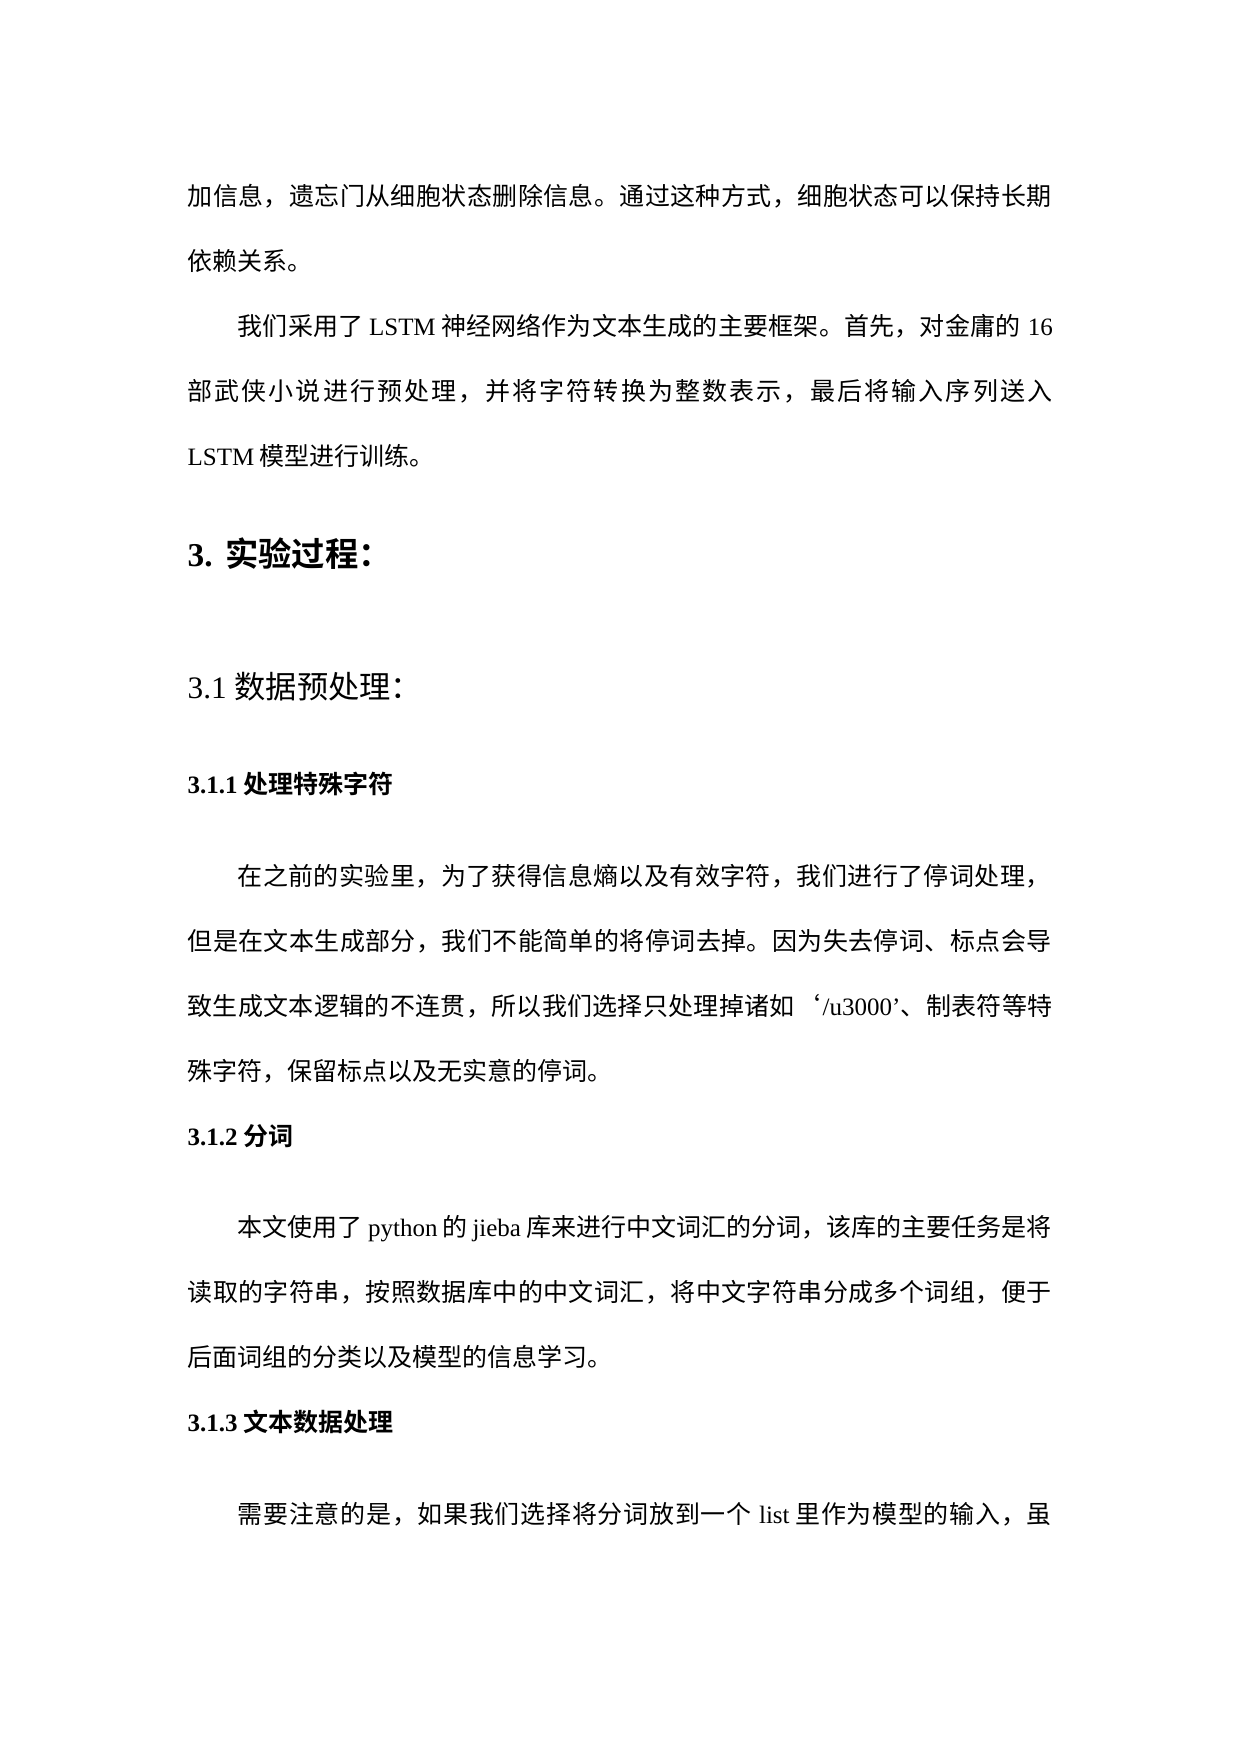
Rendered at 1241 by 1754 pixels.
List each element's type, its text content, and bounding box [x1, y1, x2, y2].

subtitle 3.1.2 分词 [187, 1102, 1053, 1167]
subtitle 3.1 数据预处理： [187, 652, 1053, 717]
subtitle 3.1.1 处理特殊字符 [187, 750, 1053, 815]
text 在之前的实验里，为了获得信息熵以及有效字符，我们进行了停词处理，但是在文本生成部分，我们不能简单的将停词去掉。因为失去停词、标点会导致生成文本逻辑的不连贯，所以我们选择只处理掉诸如‘/u3000’、制表符等特殊字符，保留标点以及无实意的停词。 [187, 842, 1053, 1102]
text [187, 1480, 1053, 1545]
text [187, 162, 1053, 292]
text 本文使用了python的jieba库来进行中文词汇的分词，该库的主要任务是将读取的字符串，按照数据库中的中文词汇，将中文字符串分成多个词组，便于后面词组的分类以及模型的信息学习。 [187, 1193, 1053, 1388]
subtitle 3.1.3 文本数据处理 [187, 1388, 1053, 1453]
subtitle 实验过程： [187, 519, 1053, 584]
text 我们采用了LSTM神经网络作为文本生成的主要框架。首先，对金庸的16部武侠小说进行预处理，并将字符转换为整数表示，最后将输入序列送入LSTM模型进行训练。 [187, 292, 1053, 487]
